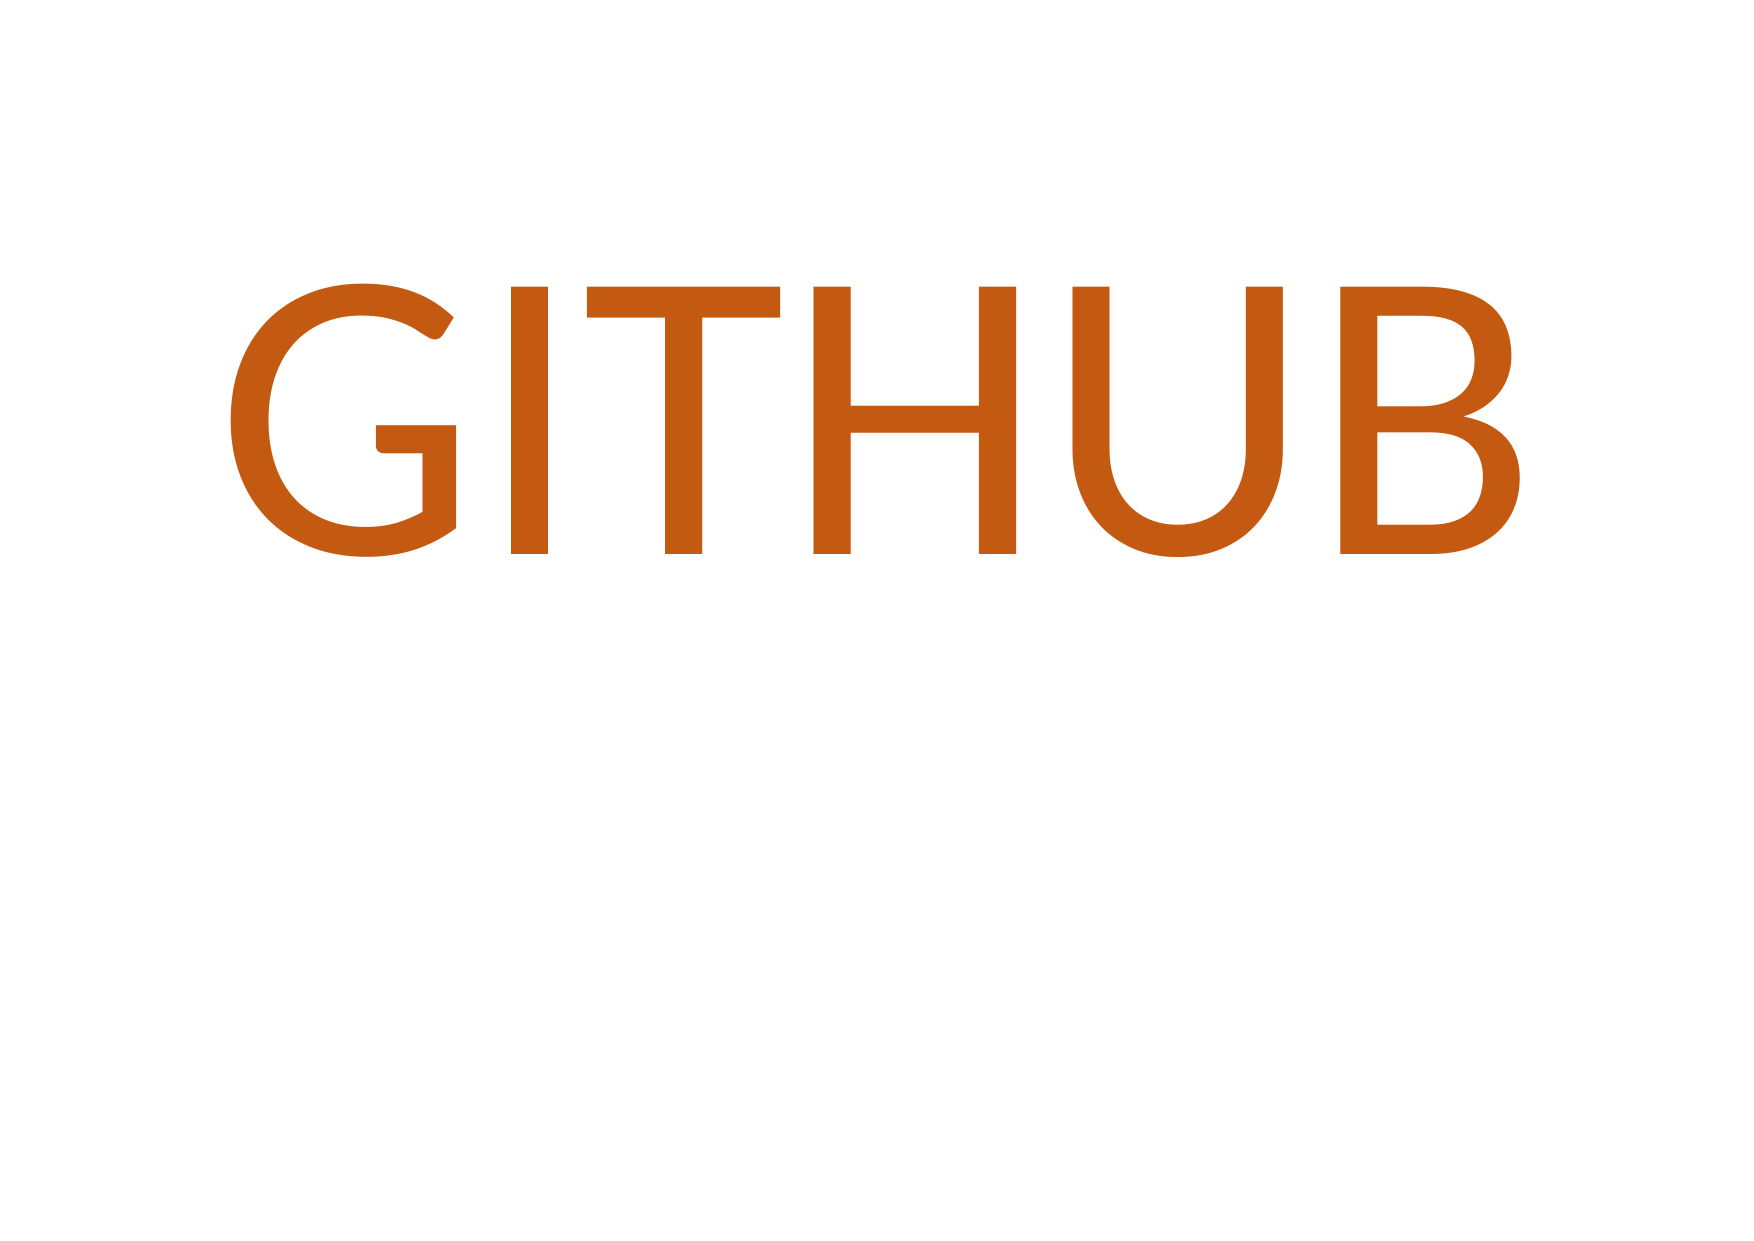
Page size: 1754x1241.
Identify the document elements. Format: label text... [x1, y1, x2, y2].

text GITHUB [150, 150, 1604, 659]
